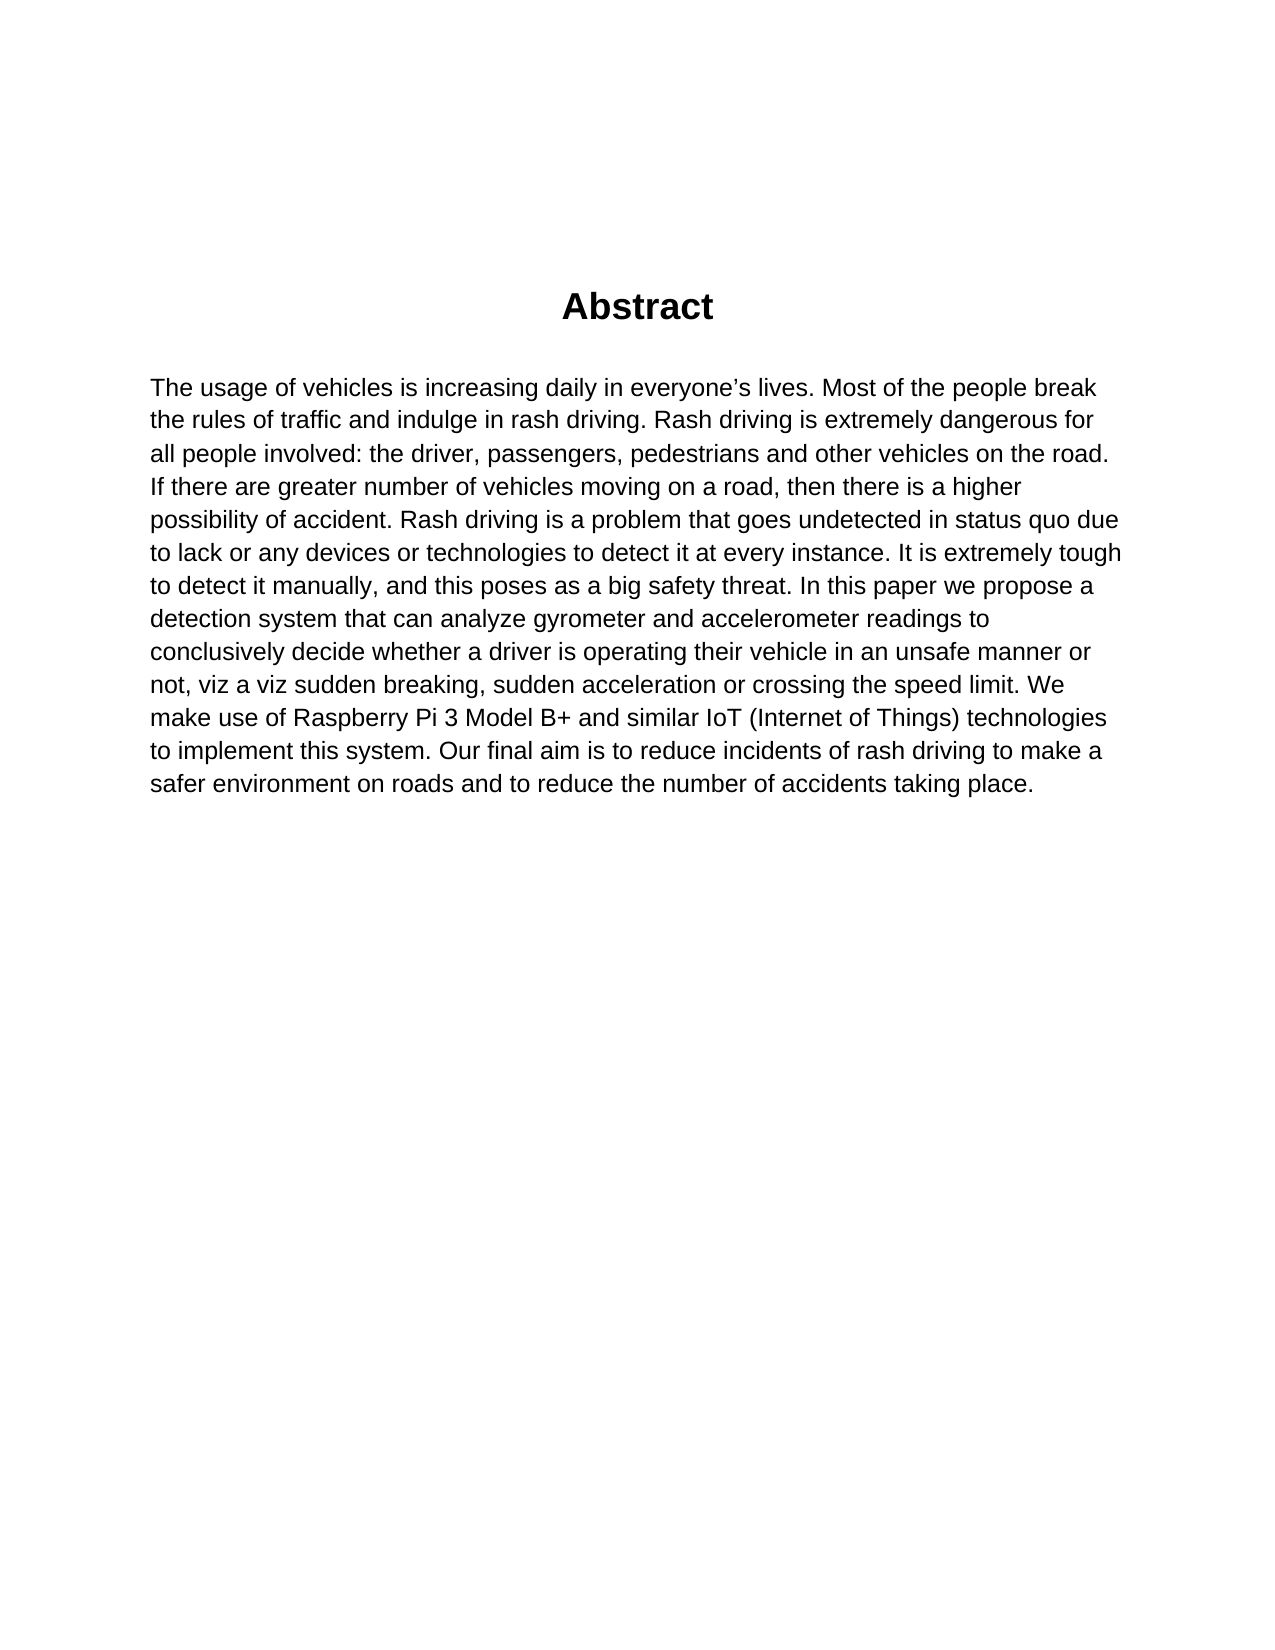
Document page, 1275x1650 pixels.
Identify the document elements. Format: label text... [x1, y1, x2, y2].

text The usage of vehicles is increasing daily in everyone’s lives. Most of the people break the rules of traffic and indulge in rash driving. Rash driving is extremely dangerous for all people involved: the driver, passengers, pedestrians and other vehicles on the road. If there are greater number of vehicles moving on a road, then there is a higher possibility of accident. Rash driving is a problem that goes undetected in status quo due to lack or any devices or technologies to detect it at every instance. It is extremely tough to detect it manually, and this poses as a big safety threat. In this paper we propose a detection system that can analyze gyrometer and accelerometer readings to conclusively decide whether a driver is operating their vehicle in an unsafe manner or not, viz a viz sudden breaking, sudden acceleration or crossing the speed limit. We make use of Raspberry Pi 3 Model B+ and similar IoT (Internet of Things) technologies to implement this system. Our final aim is to reduce incidents of rash driving to make a safer environment on roads and to reduce the number of accidents taking place. [150, 372, 1125, 797]
text Abstract [150, 284, 1125, 327]
